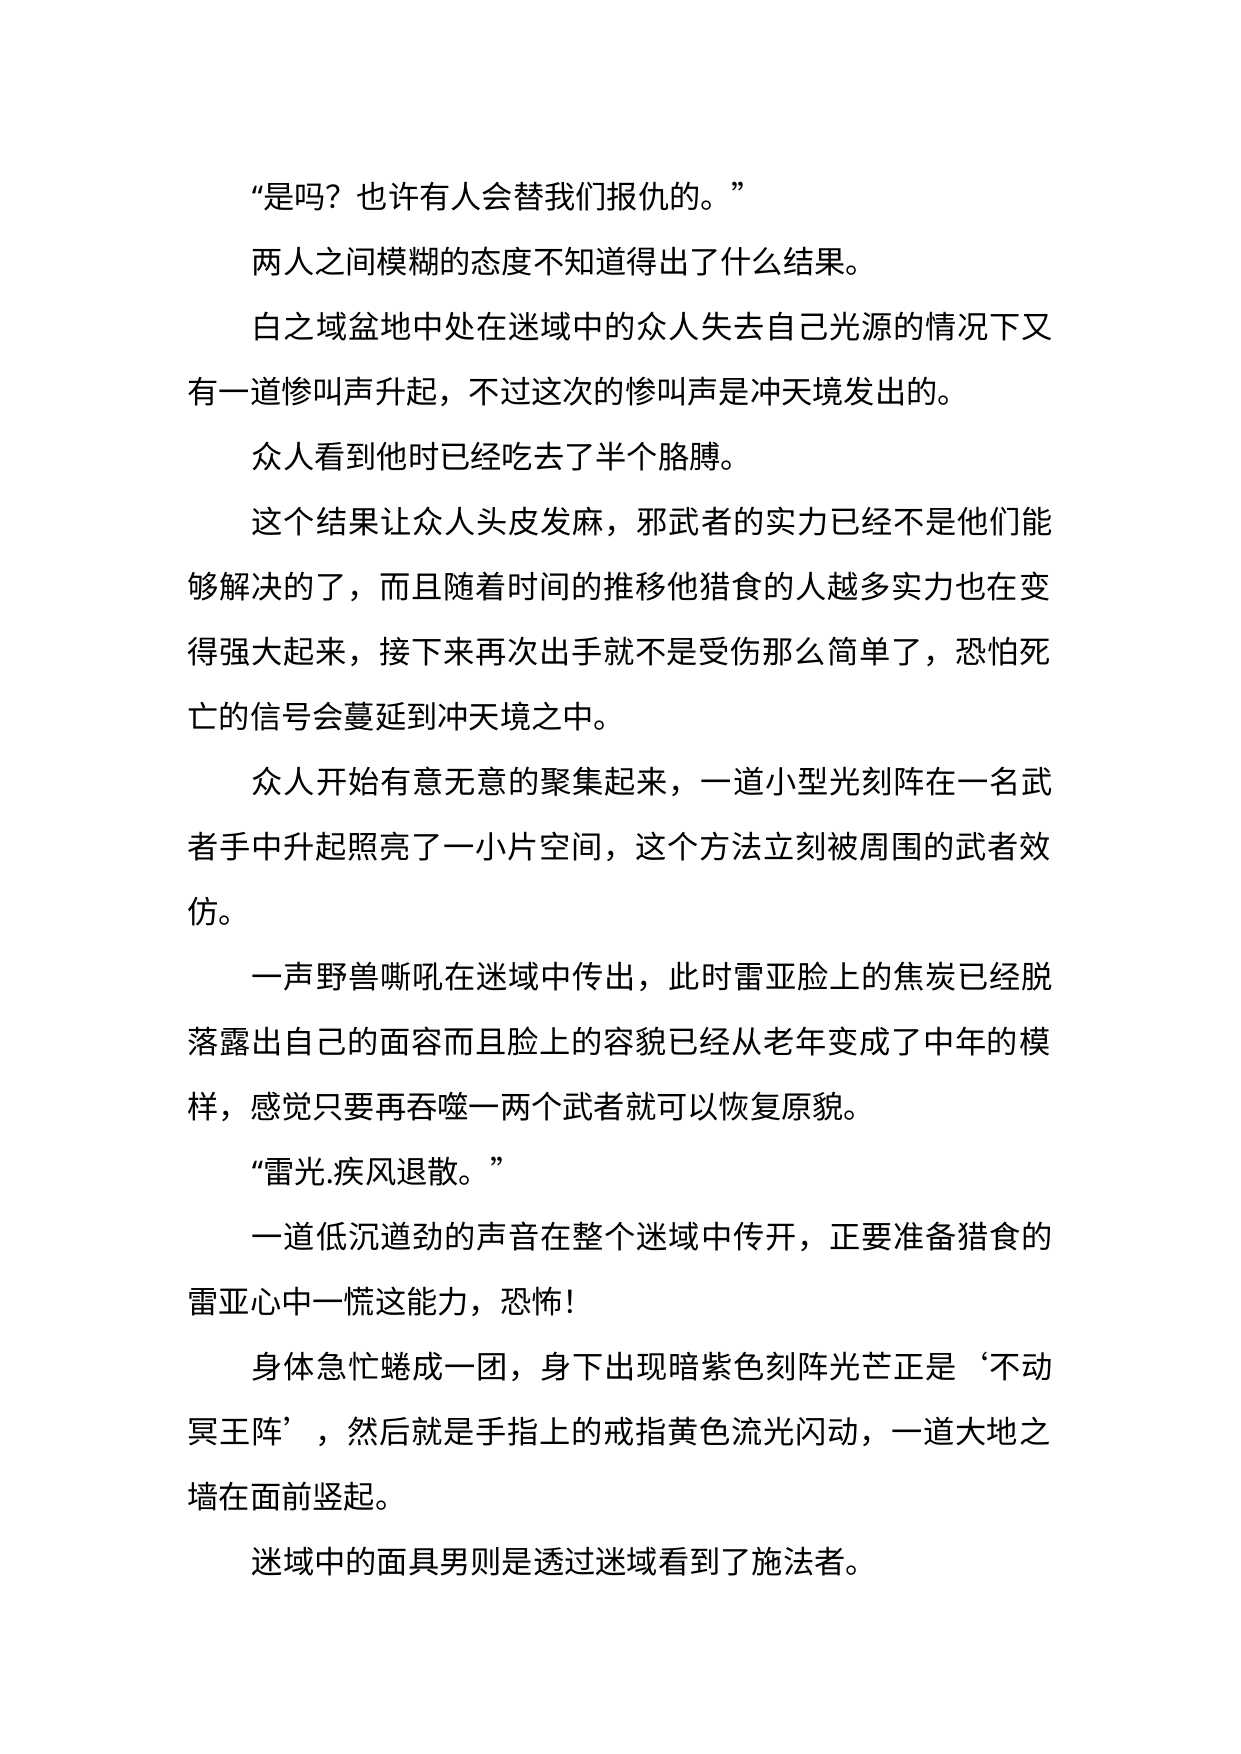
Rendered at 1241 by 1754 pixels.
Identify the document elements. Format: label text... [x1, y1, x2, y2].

text 一声野兽嘶吼在迷域中传出，此时雷亚脸上的焦炭已经脱落露出自己的面容而且脸上的容貌已经从老年变成了中年的模样，感觉只要再吞噬一两个武者就可以恢复原貌。 [187, 942, 1053, 1137]
text 白之域盆地中处在迷域中的众人失去自己光源的情况下又有一道惨叫声升起，不过这次的惨叫声是冲天境发出的。 [187, 292, 1053, 422]
text 两人之间模糊的态度不知道得出了什么结果。 [187, 227, 1053, 292]
text 这个结果让众人头皮发麻，邪武者的实力已经不是他们能够解决的了，而且随着时间的推移他猎食的人越多实力也在变得强大起来，接下来再次出手就不是受伤那么简单了，恐怕死亡的信号会蔓延到冲天境之中。 [187, 487, 1053, 747]
text 迷域中的面具男则是透过迷域看到了施法者。 [187, 1527, 1053, 1592]
text “是吗？也许有人会替我们报仇的。” [187, 162, 1053, 227]
text “雷光.疾风退散。” [187, 1137, 1053, 1202]
text 一道低沉遒劲的声音在整个迷域中传开，正要准备猎食的雷亚心中一慌这能力，恐怖！ [187, 1202, 1053, 1332]
text 众人开始有意无意的聚集起来，一道小型光刻阵在一名武者手中升起照亮了一小片空间，这个方法立刻被周围的武者效仿。 [187, 747, 1053, 942]
text 身体急忙蜷成一团，身下出现暗紫色刻阵光芒正是‘不动冥王阵’，然后就是手指上的戒指黄色流光闪动，一道大地之墙在面前竖起。 [187, 1332, 1053, 1527]
text 众人看到他时已经吃去了半个胳膊。 [187, 422, 1053, 487]
